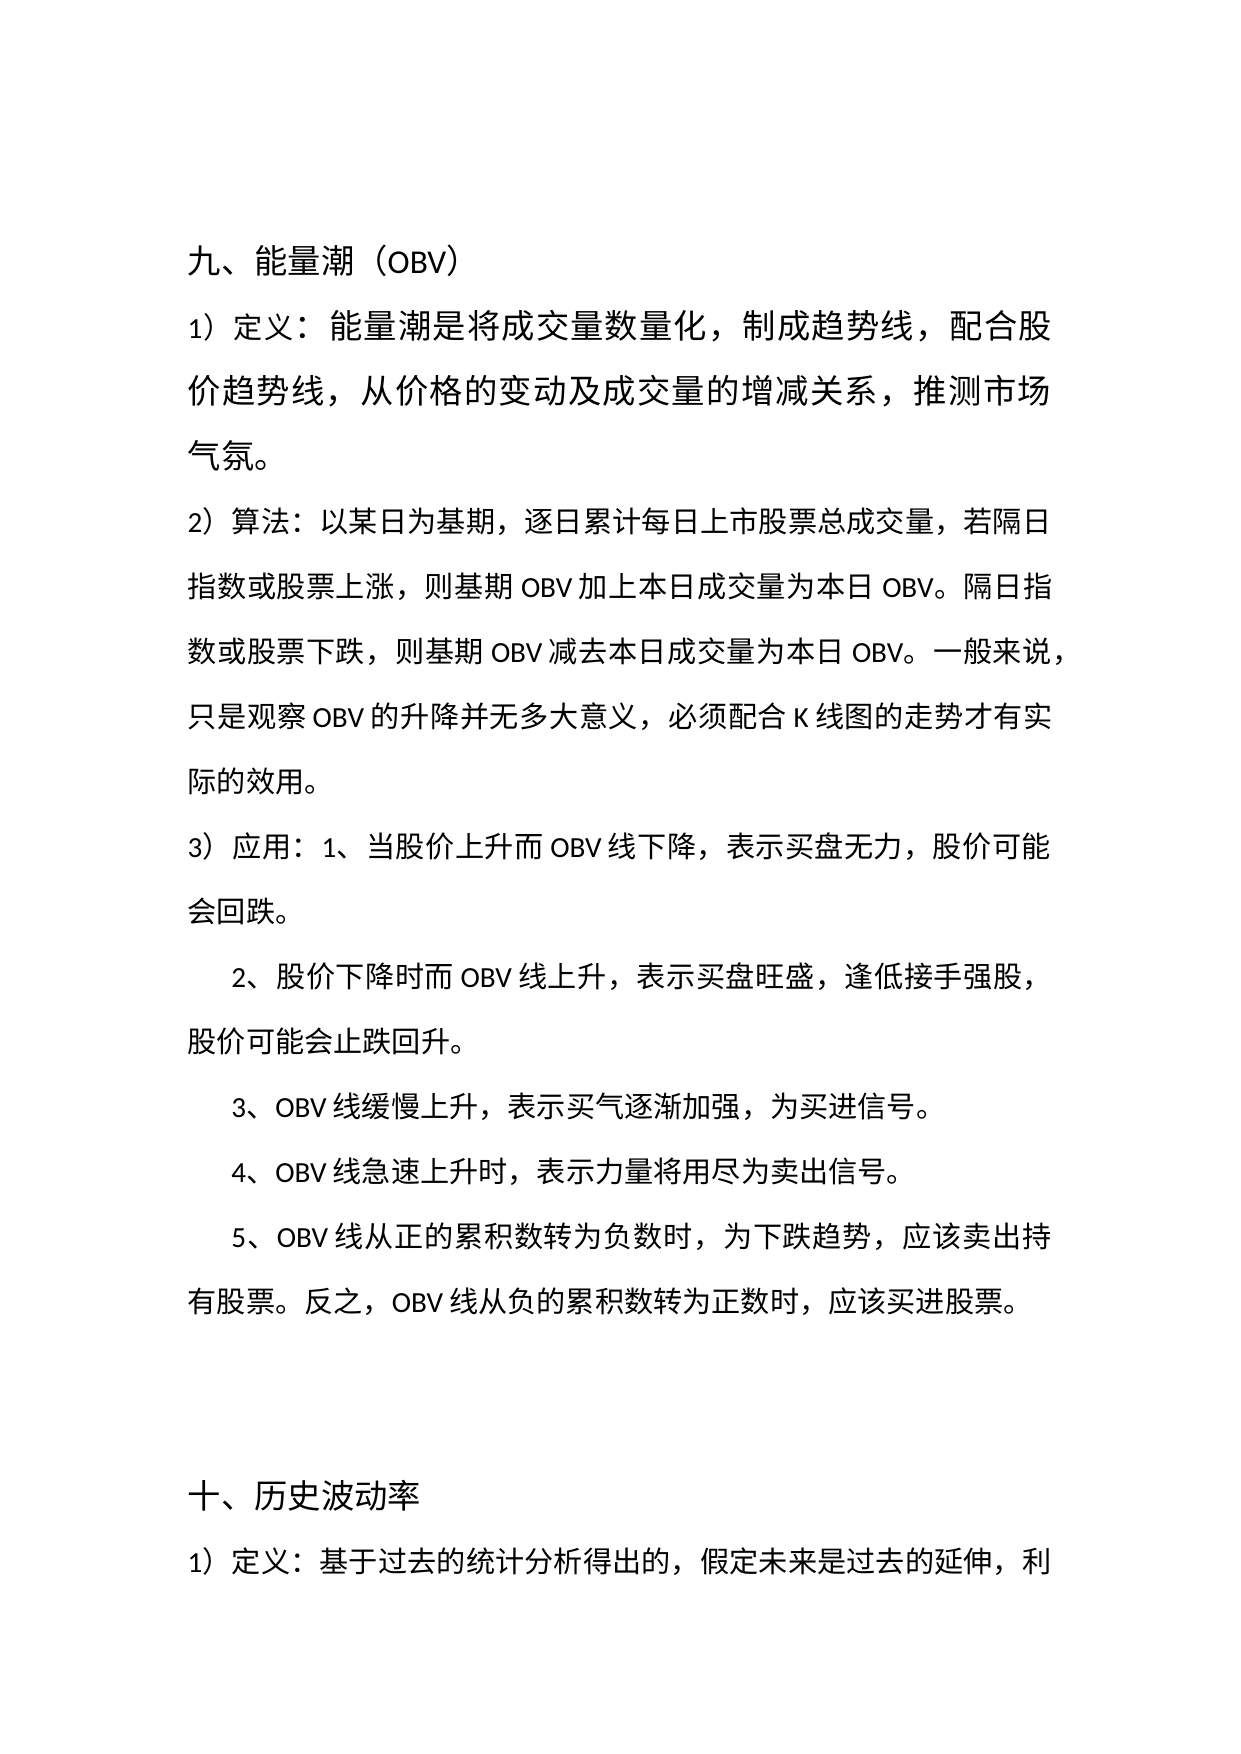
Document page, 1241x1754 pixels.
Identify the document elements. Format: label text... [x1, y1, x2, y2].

list 4、OBV线急速上升时，表示力量将用尽为卖出信号。 [187, 1137, 1053, 1202]
list 3、OBV线缓慢上升，表示买气逐渐加强，为买进信号。 [187, 1072, 1053, 1137]
list 历史波动率 [187, 1462, 1053, 1527]
list 2）算法：以某日为基期，逐日累计每日上市股票总成交量，若隔日指数或股票上涨，则基期OBV加上本日成交量为本日OBV。隔日指数或股票下跌，则基期OBV减去本日成交量为本日OBV。一般来说，只是观察OBV的升降并无多大意义，必须配合K线图的走势才有实际的效用。 [187, 487, 1053, 812]
list 2、股价下降时而OBV线上升，表示买盘旺盛，逢低接手强股，股价可能会止跌回升。 [187, 942, 1053, 1072]
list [187, 1527, 1053, 1592]
list 3）应用：1、当股价上升而OBV线下降，表示买盘无力，股价可能会回跌。 [187, 812, 1053, 942]
list 1）定义：能量潮是将成交量数量化，制成趋势线，配合股价趋势线，从价格的变动及成交量的增减关系，推测市场气氛。 [187, 292, 1053, 487]
list 能量潮（OBV） [187, 227, 1053, 292]
list 5、OBV线从正的累积数转为负数时，为下跌趋势，应该卖出持有股票。反之，OBV线从负的累积数转为正数时，应该买进股票。 [187, 1202, 1053, 1332]
